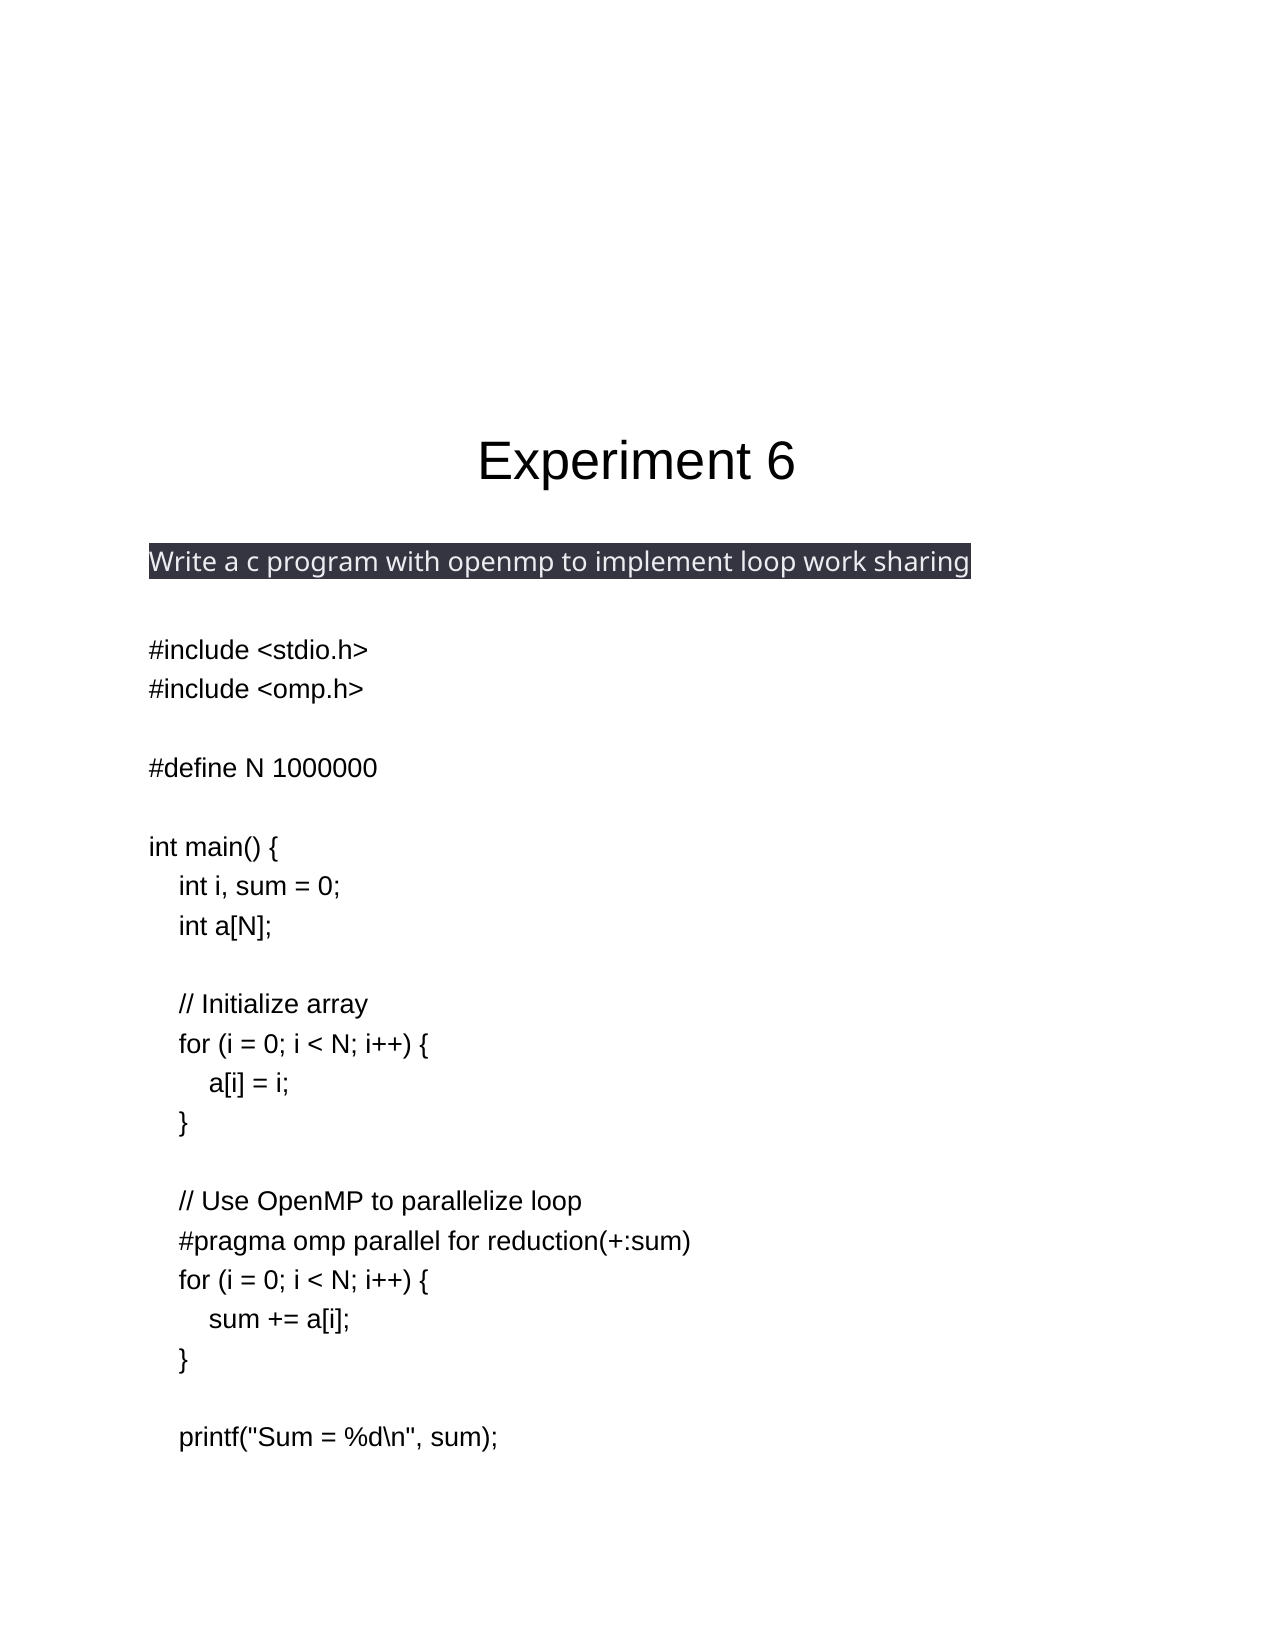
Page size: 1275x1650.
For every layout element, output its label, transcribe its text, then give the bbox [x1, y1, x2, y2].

text int a[N]; [148, 909, 1125, 941]
text #define N 1000000 [148, 752, 1125, 783]
text printf("Sum = %d\n", sum); [148, 1421, 1125, 1453]
text for (i = 0; i < N; i++) { [148, 1028, 1125, 1059]
text Write a c program with openmp to implement loop work sharing [148, 542, 1125, 579]
text #pragma omp parallel for reduction(+:sum) [148, 1224, 1125, 1256]
text int i, sum = 0; [148, 870, 1125, 901]
text // Initialize array [148, 988, 1125, 1019]
text #include <stdio.h> [148, 634, 1125, 665]
text } [148, 1343, 1125, 1374]
text #include <omp.h> [148, 673, 1125, 704]
text for (i = 0; i < N; i++) { [148, 1264, 1125, 1295]
text Experiment 6 [148, 429, 1125, 491]
text int main() { [148, 831, 1125, 862]
text sum += a[i]; [148, 1303, 1125, 1334]
text } [148, 1106, 1125, 1138]
text // Use OpenMP to parallelize loop [148, 1185, 1125, 1216]
text a[i] = i; [148, 1067, 1125, 1098]
